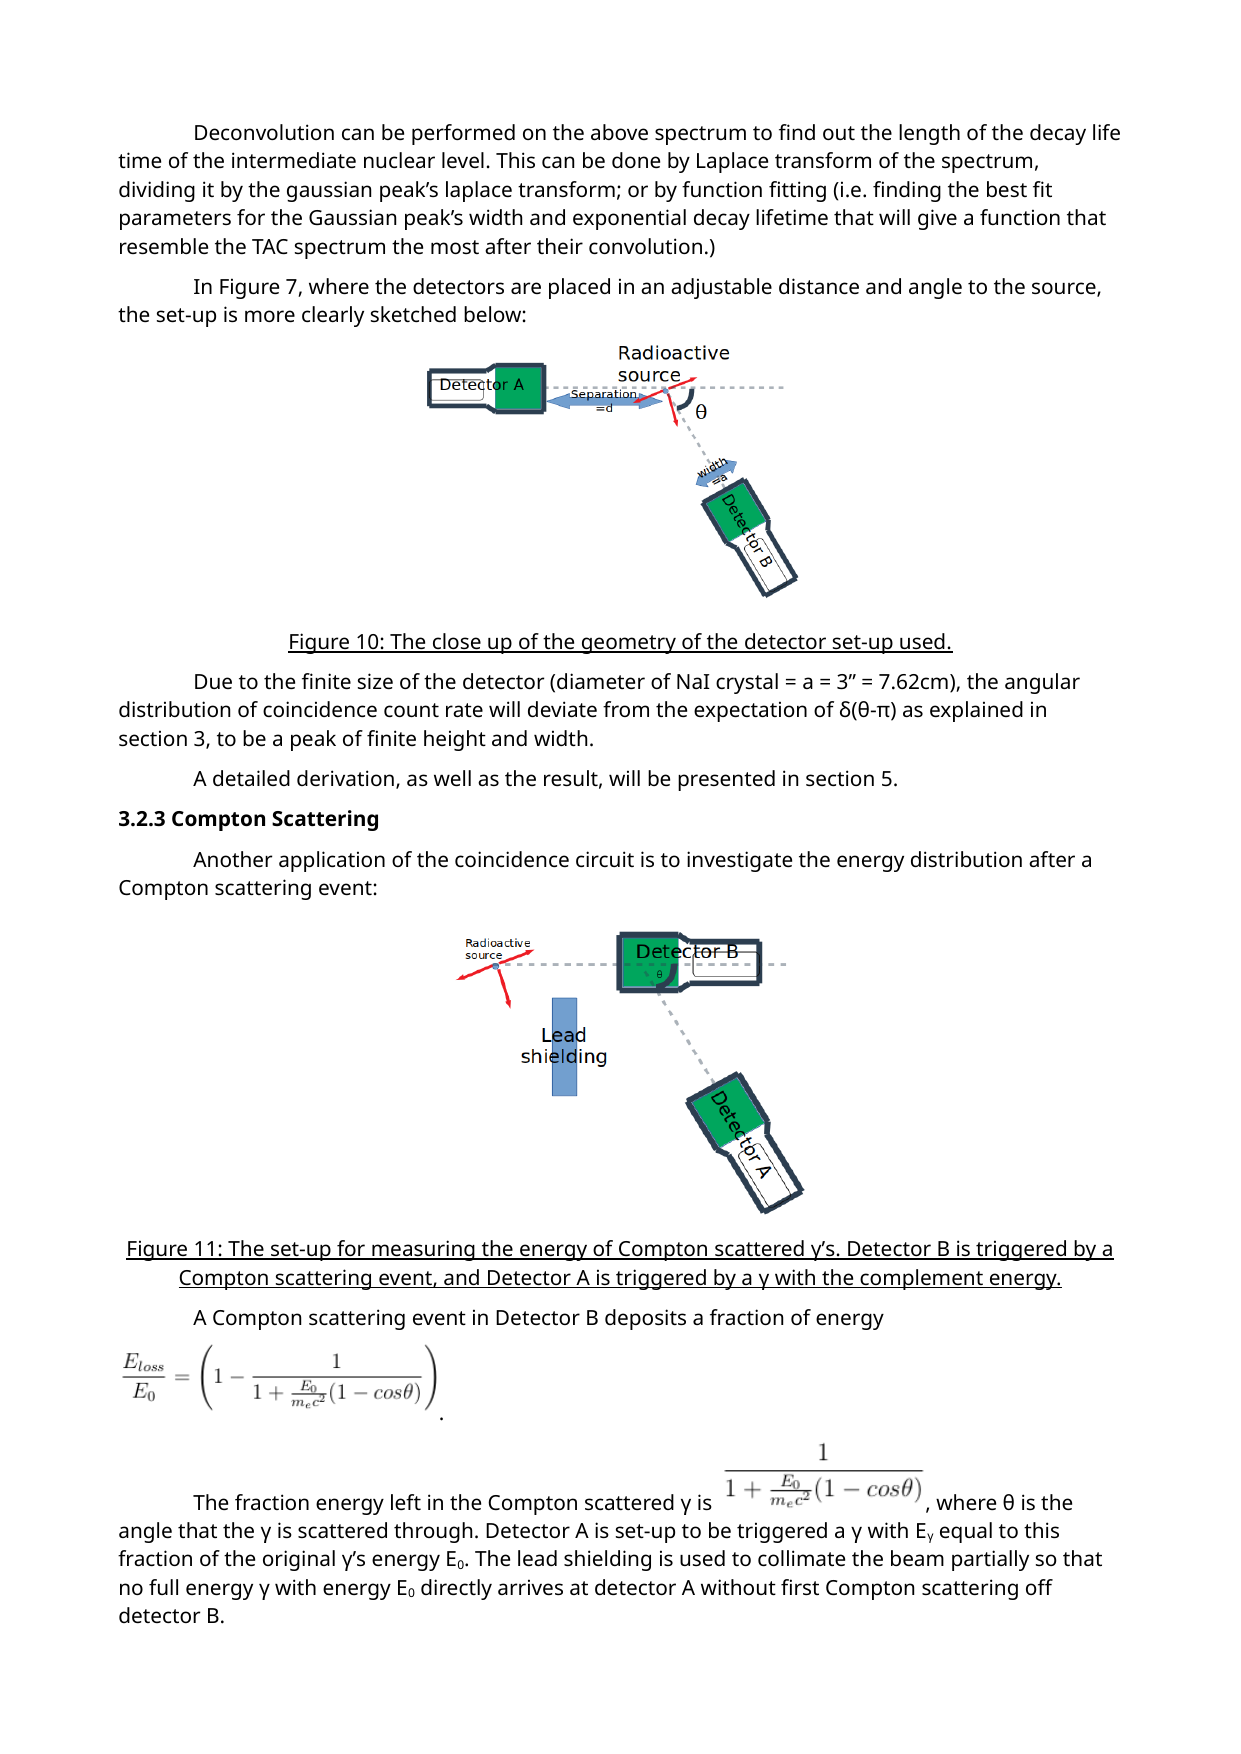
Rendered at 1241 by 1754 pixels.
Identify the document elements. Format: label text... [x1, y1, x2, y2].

picture [435, 913, 805, 1223]
picture [717, 1438, 926, 1510]
text Figure 11: The set-up for measuring the energy of Compton scattered γ’s. Detector B is triggered by a Compton scattering event, and Detector A is triggered by a γ with the complement energy. [118, 1234, 1122, 1291]
text Figure 10: The close up of the geometry of the detector set-up used. [118, 627, 1122, 655]
text In Figure 7, where the detectors are placed in an adjustable distance and angle to the source, the set-up is more clearly sketched below: [118, 272, 1122, 329]
picture [417, 340, 824, 616]
text A detailed derivation, as well as the result, will be presented in section 5. [118, 764, 1122, 793]
text Deconvolution can be performed on the above spectrum to find out the length of the decay life time of the intermediate nuclear level. This can be done by Laplace transform of the spectrum, dividing it by the gaussian peak’s laplace transform; or by function fitting (i.e. finding the best fit parameters for the Gaussian peak’s width and exponential decay lifetime that will give a function that resemble the TAC spectrum the most after their convolution.) [118, 118, 1122, 260]
text A Compton scattering event in Detector B deposits a fraction of energy . [118, 1303, 1122, 1427]
text Another application of the coincidence circuit is to investigate the energy distribution after a Compton scattering event: [118, 845, 1122, 902]
picture [118, 1331, 439, 1421]
text The fraction energy left in the Compton scattered γ is , where θ is the angle that the γ is scattered through. Detector A is set-up to be triggered a γ with Eγ equal to this fraction of the original γ’s energy E0. The lead shielding is used to collimate the beam partially so that no full energy γ with energy E0 directly arrives at detector A without first Compton scattering off detector B. [118, 1439, 1122, 1630]
text Due to the finite size of the detector (diameter of NaI crystal = a = 3” = 7.62cm), the angular distribution of coincidence count rate will deviate from the expectation of δ(θ-π) as explained in section 3, to be a peak of finite height and width. [118, 667, 1122, 752]
text 3.2.3 Compton Scattering [118, 804, 1122, 833]
